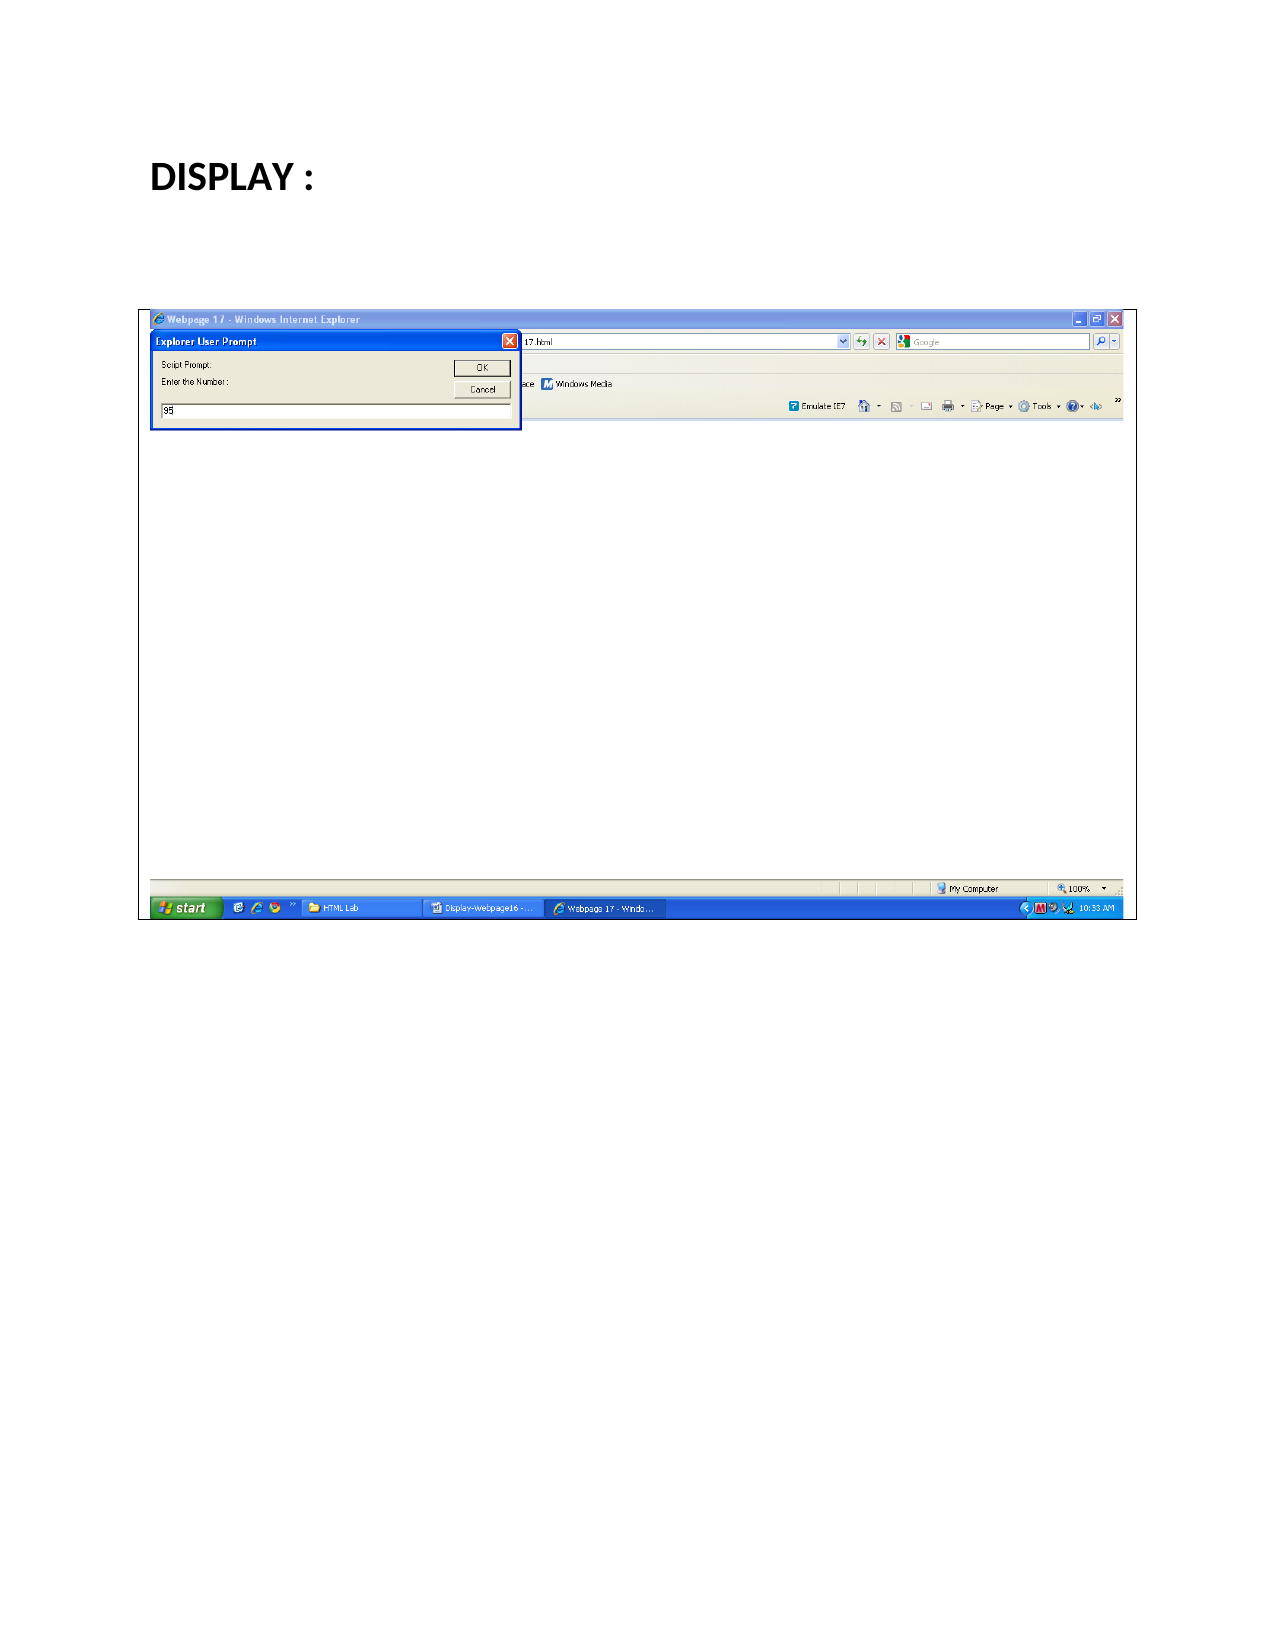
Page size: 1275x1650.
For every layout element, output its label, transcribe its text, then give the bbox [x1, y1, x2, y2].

text DISPLAY : [150, 150, 1125, 201]
picture [150, 309, 1124, 919]
table_header [1124, 310, 1136, 919]
table_header [139, 310, 150, 919]
